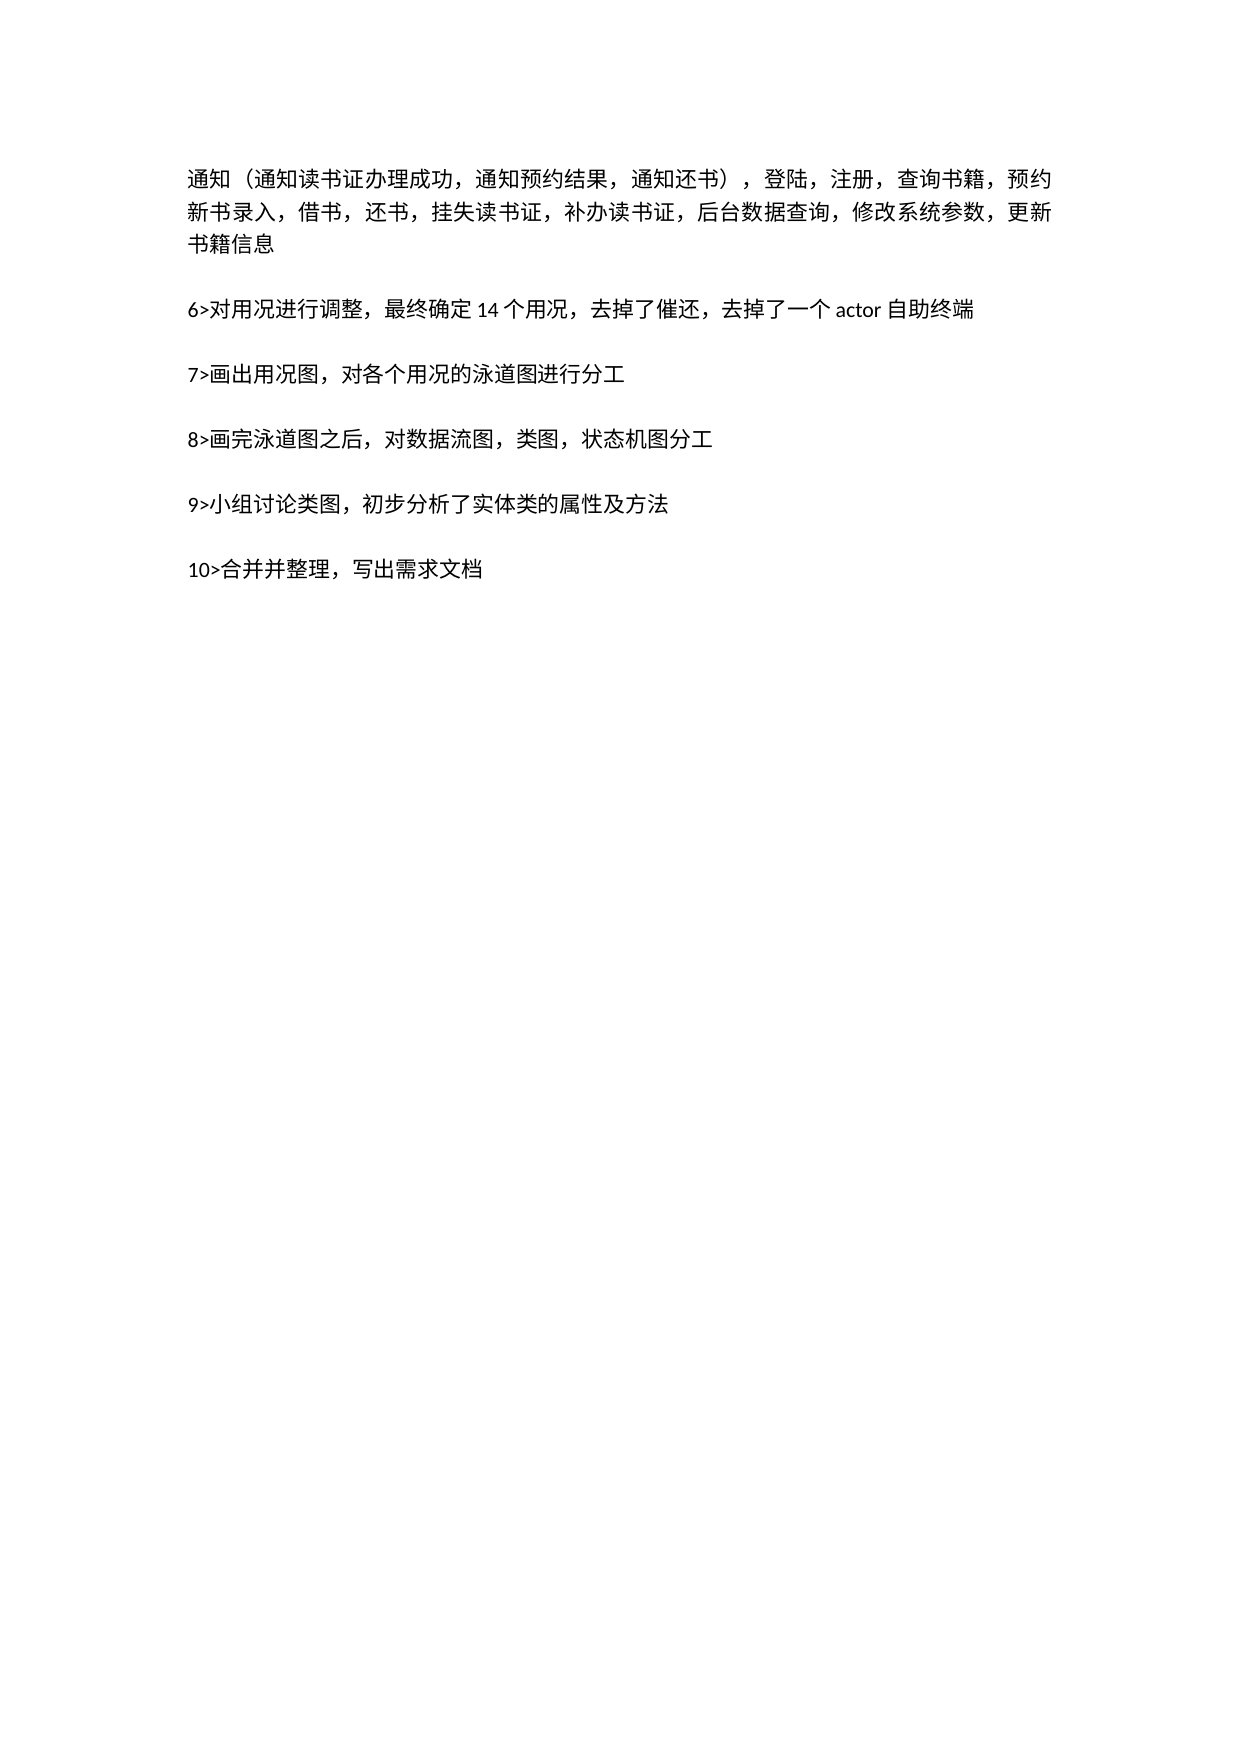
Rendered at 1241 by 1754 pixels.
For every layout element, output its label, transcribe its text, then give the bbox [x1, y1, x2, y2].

text 7>画出用况图，对各个用况的泳道图进行分工 [187, 357, 1053, 389]
text 通知（通知读书证办理成功，通知预约结果，通知还书），登陆，注册，查询书籍，预约，新书录入，借书，还书，挂失读书证，补办读书证，后台数据查询，修改系统参数，更新书籍信息 [187, 162, 1053, 259]
text 8>画完泳道图之后，对数据流图，类图，状态机图分工 [187, 422, 1053, 454]
text 6>对用况进行调整，最终确定14个用况，去掉了催还，去掉了一个actor 自助终端 [187, 292, 1053, 324]
text 9>小组讨论类图，初步分析了实体类的属性及方法 [187, 487, 1053, 519]
text 10>合并并整理，写出需求文档 [187, 552, 1053, 584]
